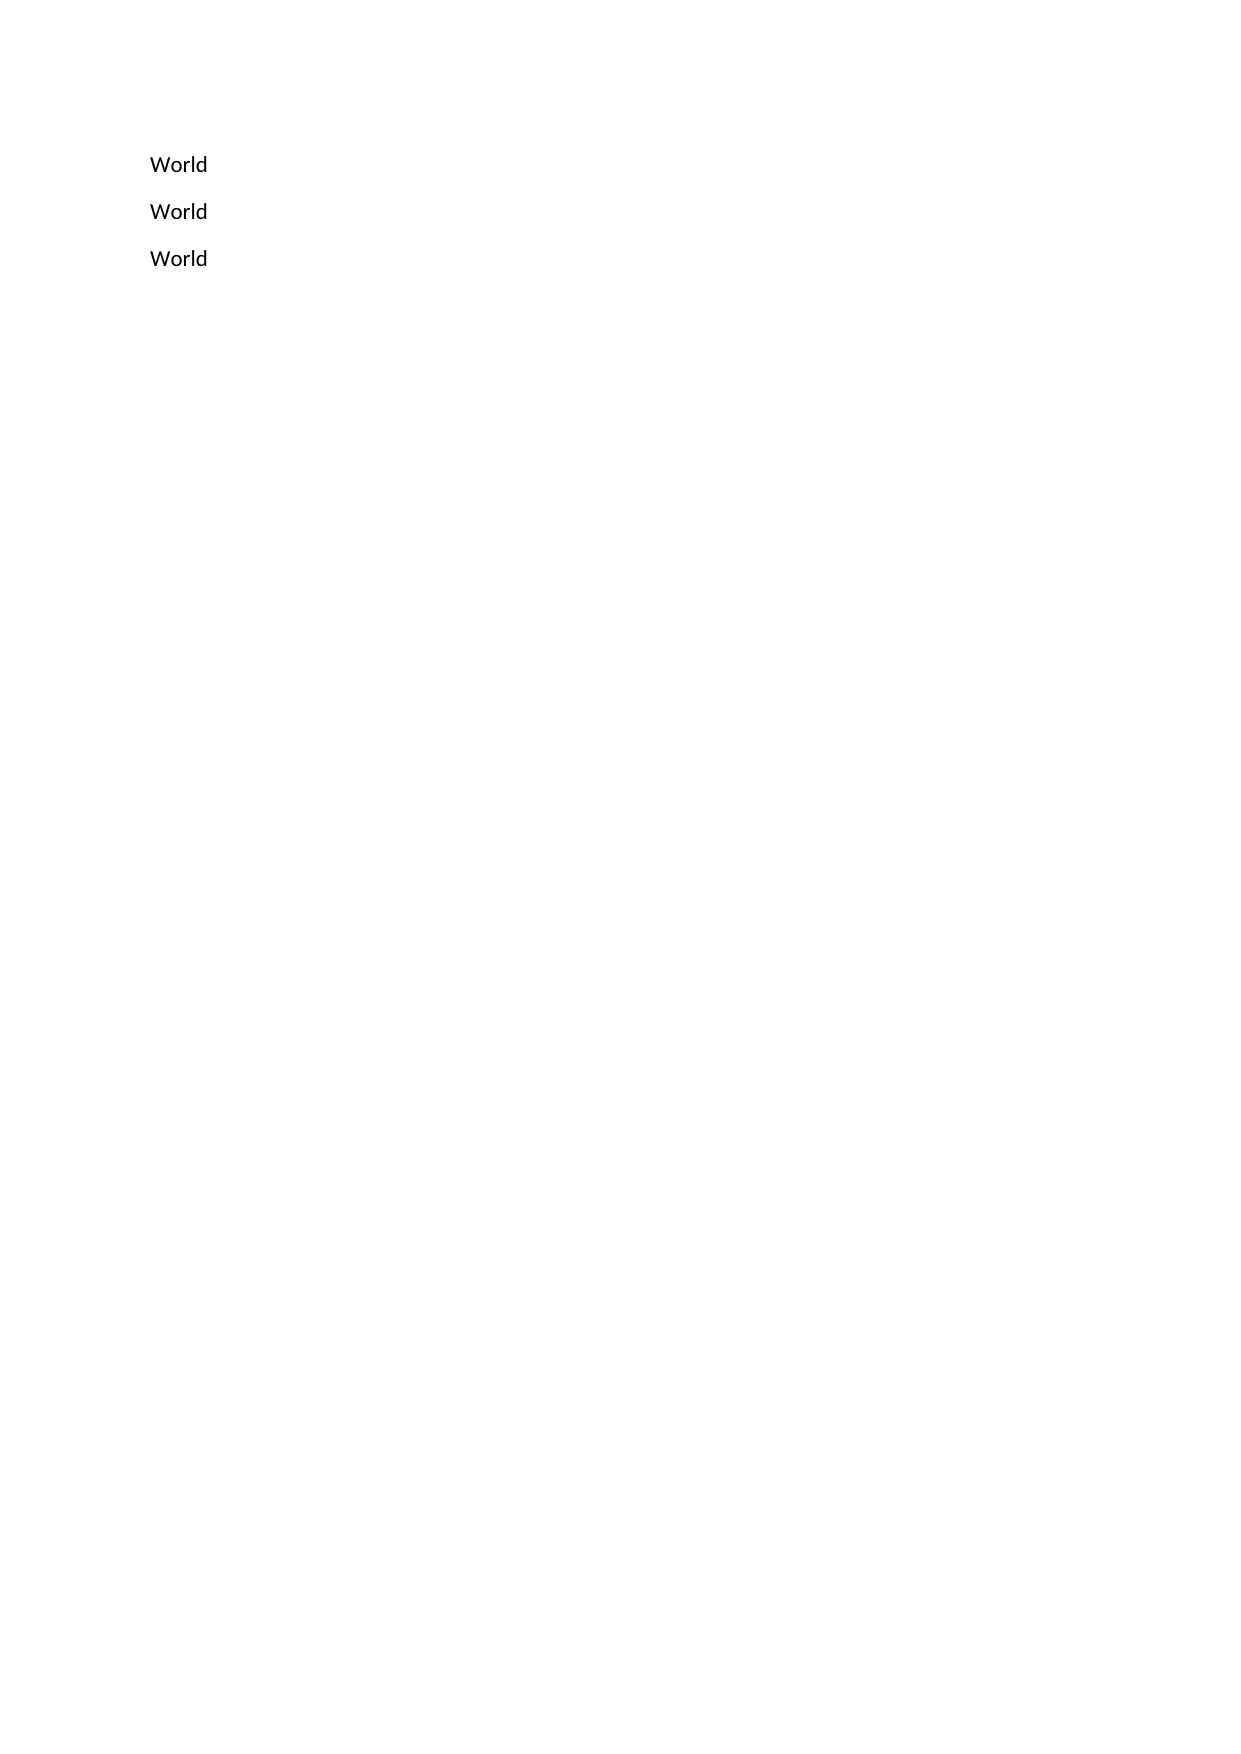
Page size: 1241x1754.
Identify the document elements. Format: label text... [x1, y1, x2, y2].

text World [150, 150, 1090, 178]
text World [150, 244, 1090, 272]
text World [150, 197, 1090, 225]
